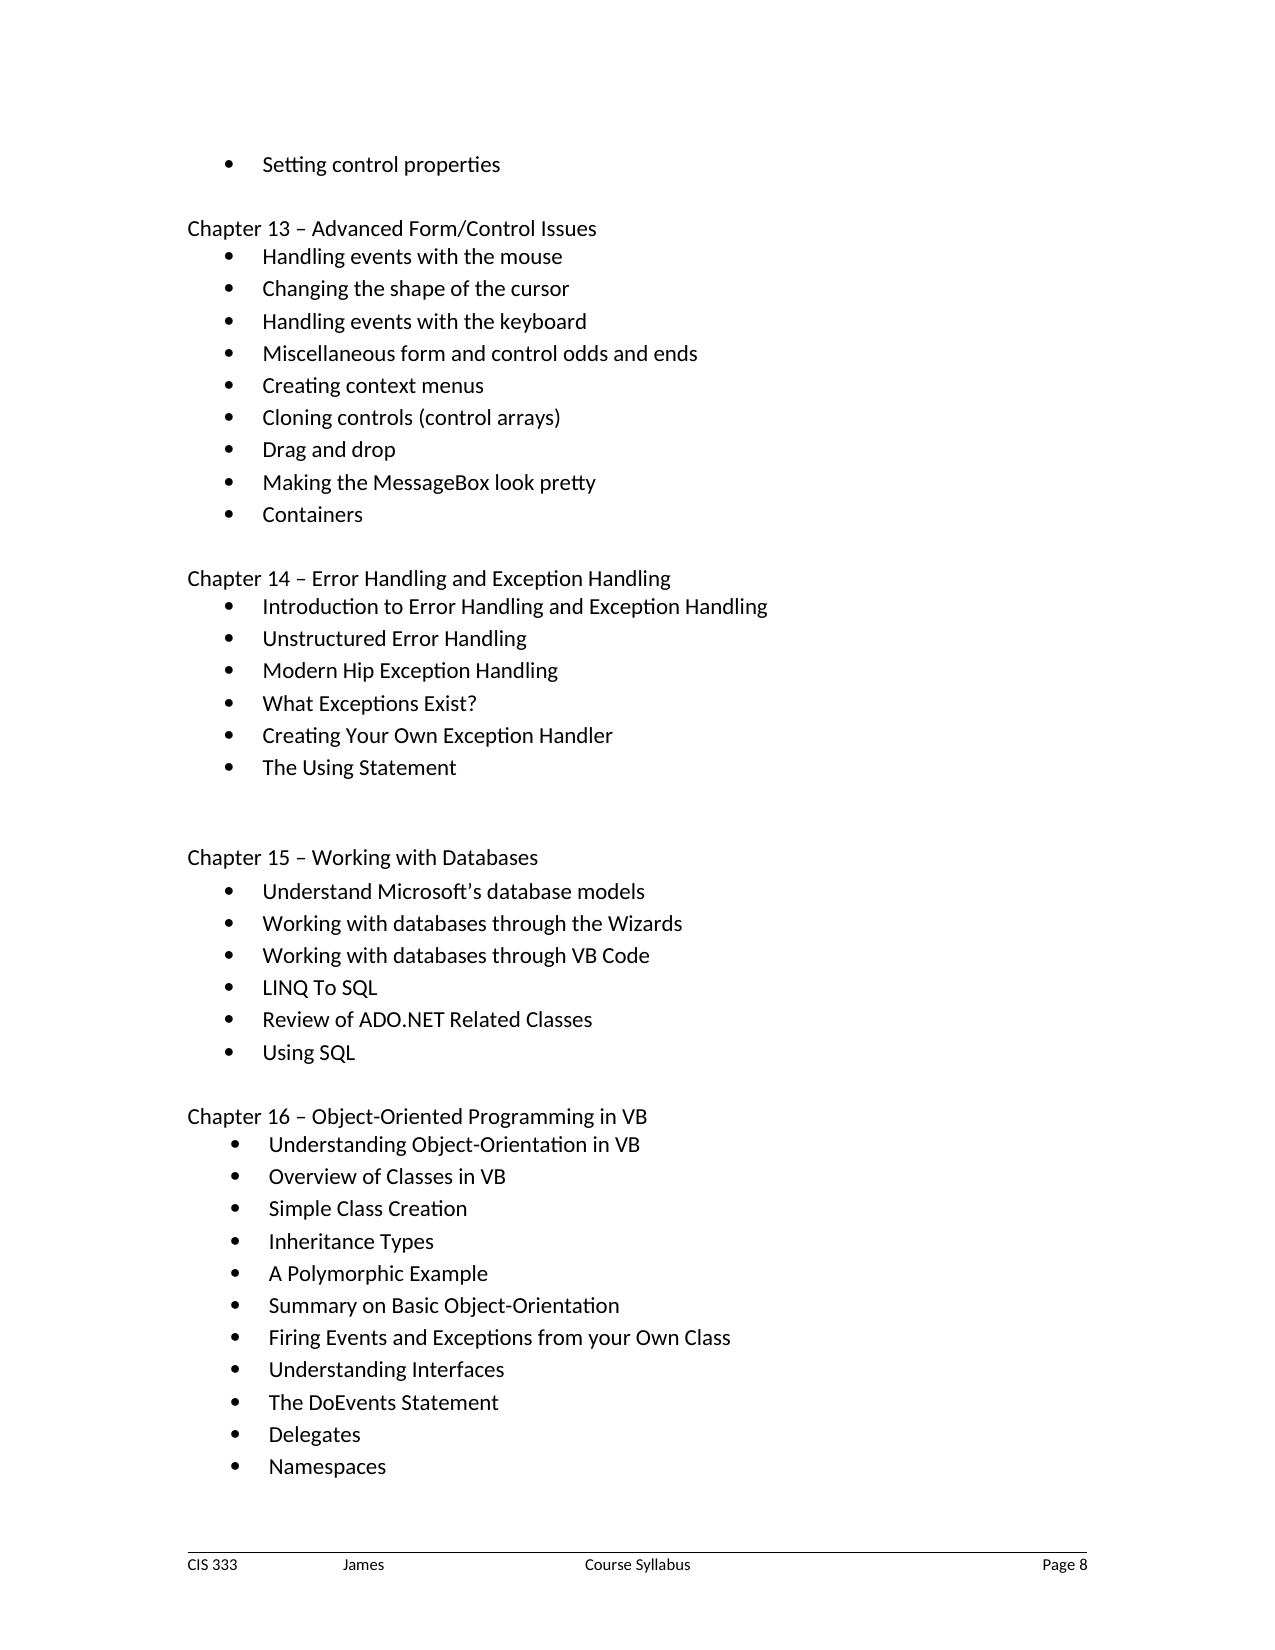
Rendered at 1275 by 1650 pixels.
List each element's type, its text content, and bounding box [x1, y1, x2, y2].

list Setting control properties [225, 150, 1087, 178]
list Understanding Object-Orientation in VB [231, 1130, 1087, 1158]
subtitle Chapter 13 – Advanced Form/Control Issues [187, 214, 1087, 242]
list Modern Hip Exception Handling [225, 657, 1087, 685]
list Working with databases through VB Code [225, 941, 1087, 969]
list Understanding Interfaces [231, 1356, 1087, 1383]
list Creating context menus [225, 371, 1087, 399]
list Handling events with the keyboard [225, 307, 1087, 335]
list Namespaces [231, 1452, 1087, 1480]
list Using SQL [225, 1038, 1087, 1066]
list Unstructured Error Handling [225, 624, 1087, 652]
list Miscellaneous form and control odds and ends [225, 339, 1087, 367]
subtitle Chapter 16 – Object-Oriented Programming in VB [187, 1102, 1087, 1130]
list Summary on Basic Object-Orientation [231, 1291, 1087, 1319]
list Drag and drop [225, 436, 1087, 463]
list Changing the shape of the cursor [225, 274, 1087, 303]
list Delegates [231, 1420, 1087, 1448]
list Understand Microsoft’s database models [225, 877, 1087, 905]
list Making the MessageBox look pretty [225, 468, 1087, 496]
list Cloning controls (control arrays) [225, 403, 1087, 431]
list Working with databases through the Wizards [225, 909, 1087, 937]
list The DoEvents Statement [231, 1388, 1087, 1416]
list What Exceptions Exist? [225, 689, 1087, 717]
subtitle Chapter 15 – Working with Databases [187, 843, 1087, 871]
list A Polymorphic Example [231, 1259, 1087, 1287]
list The Using Statement [225, 753, 1087, 781]
list Introduction to Error Handling and Exception Handling [225, 592, 1087, 620]
list Overview of Classes in VB [231, 1162, 1087, 1190]
list Creating Your Own Exception Handler [225, 721, 1087, 749]
list Inheritance Types [231, 1227, 1087, 1255]
list Review of ADO.NET Related Classes [225, 1006, 1087, 1034]
list Firing Events and Exceptions from your Own Class [231, 1323, 1087, 1351]
list Handling events with the mouse [225, 242, 1087, 270]
list Simple Class Creation [231, 1194, 1087, 1223]
subtitle Chapter 14 – Error Handling and Exception Handling [187, 564, 1087, 592]
list Containers [225, 500, 1087, 528]
list LINQ To SQL [225, 973, 1087, 1001]
